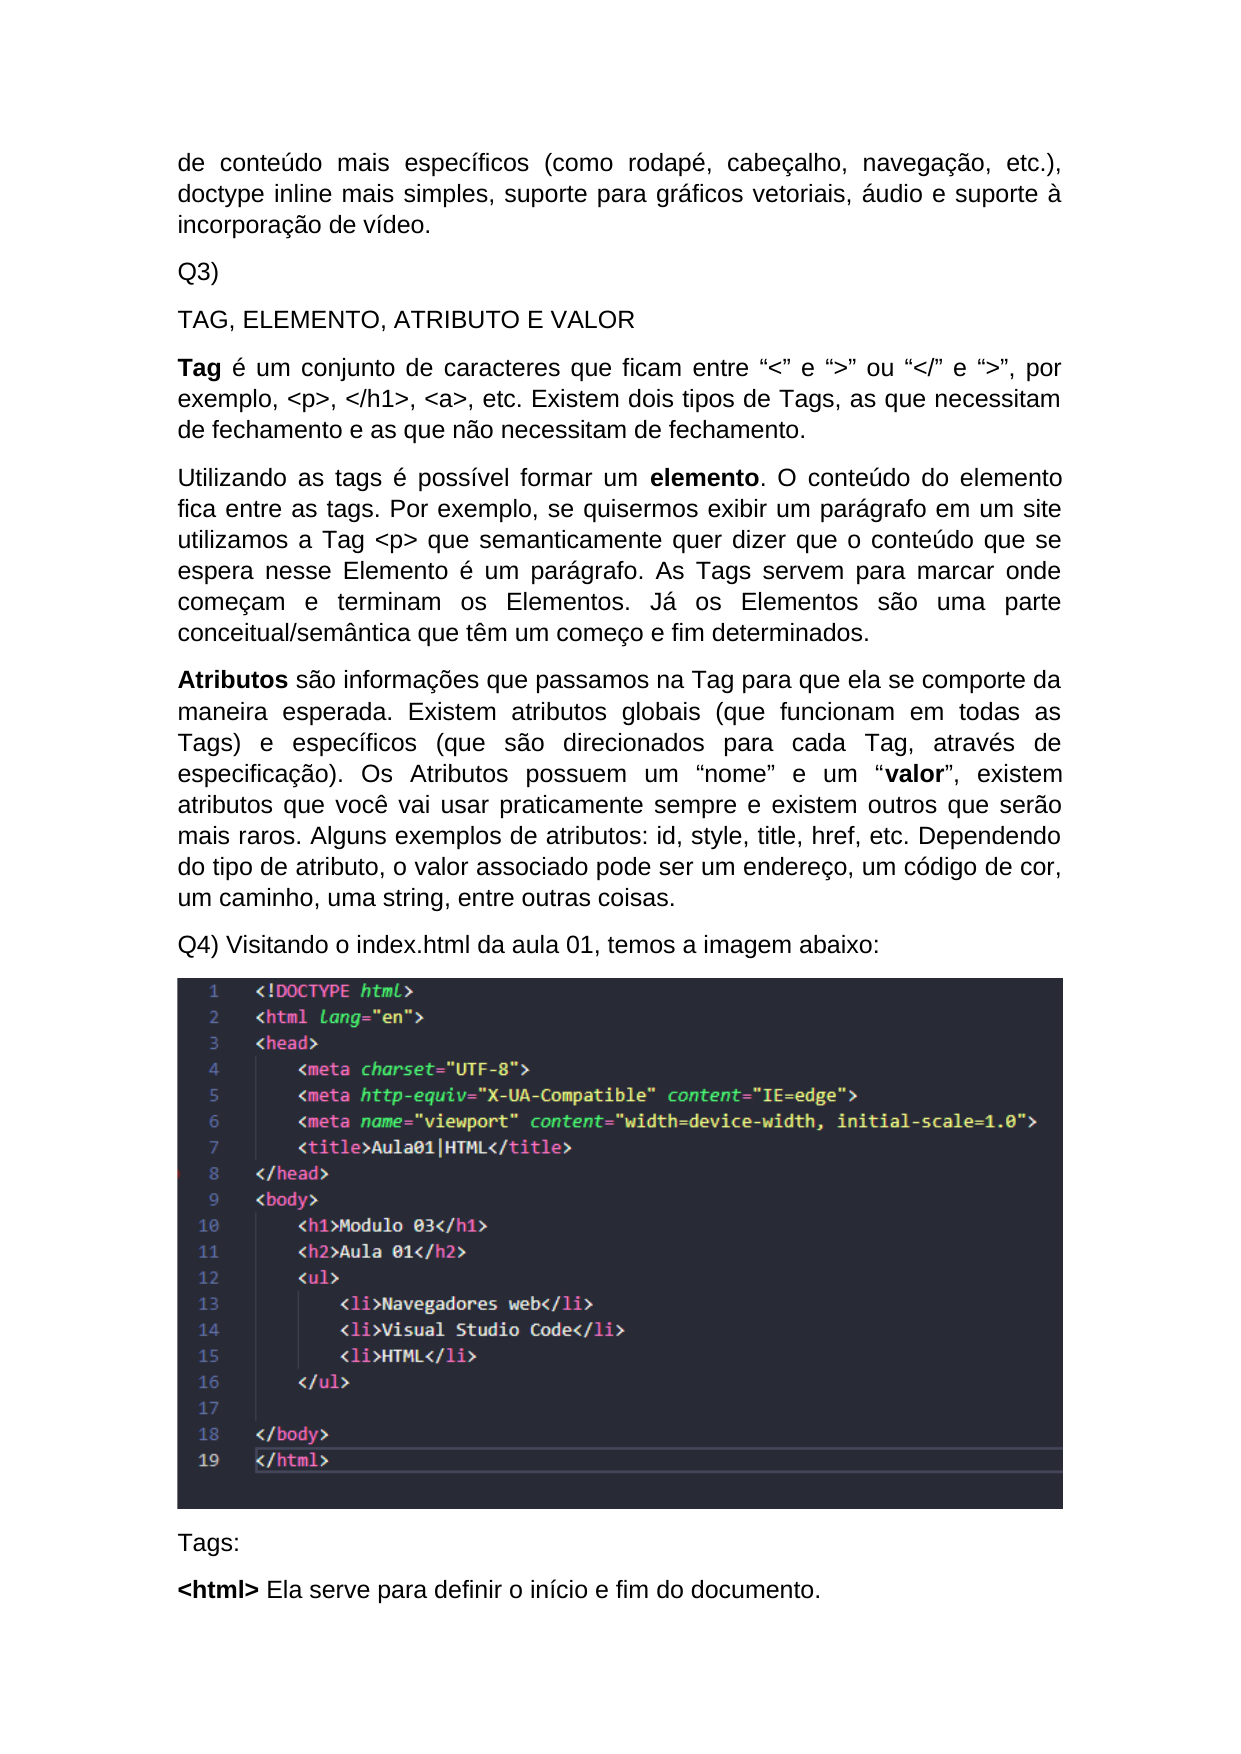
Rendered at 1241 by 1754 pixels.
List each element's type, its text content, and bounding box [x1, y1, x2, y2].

text Utilizando as tags é possível formar um elemento. O conteúdo do elemento fica entre as tags. Por exemplo, se quisermos exibir um parágrafo em um site utilizamos a Tag <p> que semanticamente quer dizer que o conteúdo que se espera nesse Elemento é um parágrafo. As Tags servem para marcar onde começam e terminam os Elementos. Já os Elementos são uma parte conceitual/semântica que têm um começo e fim determinados. [177, 463, 1063, 647]
text <html> Ela serve para definir o início e fim do documento. [177, 1576, 1063, 1604]
text Tags: [177, 1528, 1063, 1557]
text Tag é um conjunto de caracteres que ficam entre “<” e “>” ou “</” e “>”, por exemplo, <p>, </h1>, <a>, etc. Existem dois tipos de Tags, as que necessitam de fechamento e as que não necessitam de fechamento. [177, 353, 1063, 444]
text Q3) [177, 257, 1063, 286]
text Atributos são informações que passamos na Tag para que ela se comporte da maneira esperada. Existem atributos globais (que funcionam em todas as Tags) e específicos (que são direcionados para cada Tag, através de especificação). Os Atributos possuem um “nome” e um “valor”, existem atributos que você vai usar praticamente sempre e existem outros que serão mais raros. Alguns exemplos de atributos: id, style, title, href, etc. Dependendo do tipo de atributo, o valor associado pode ser um endereço, um código de cor, um caminho, uma string, entre outras coisas. [177, 666, 1063, 912]
text TAG, ELEMENTO, ATRIBUTO E VALOR [177, 305, 1063, 334]
text Q4) Visitando o index.html da aula 01, temos a imagem abaixo: [177, 931, 1063, 959]
picture [177, 978, 1063, 1509]
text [177, 148, 1063, 238]
